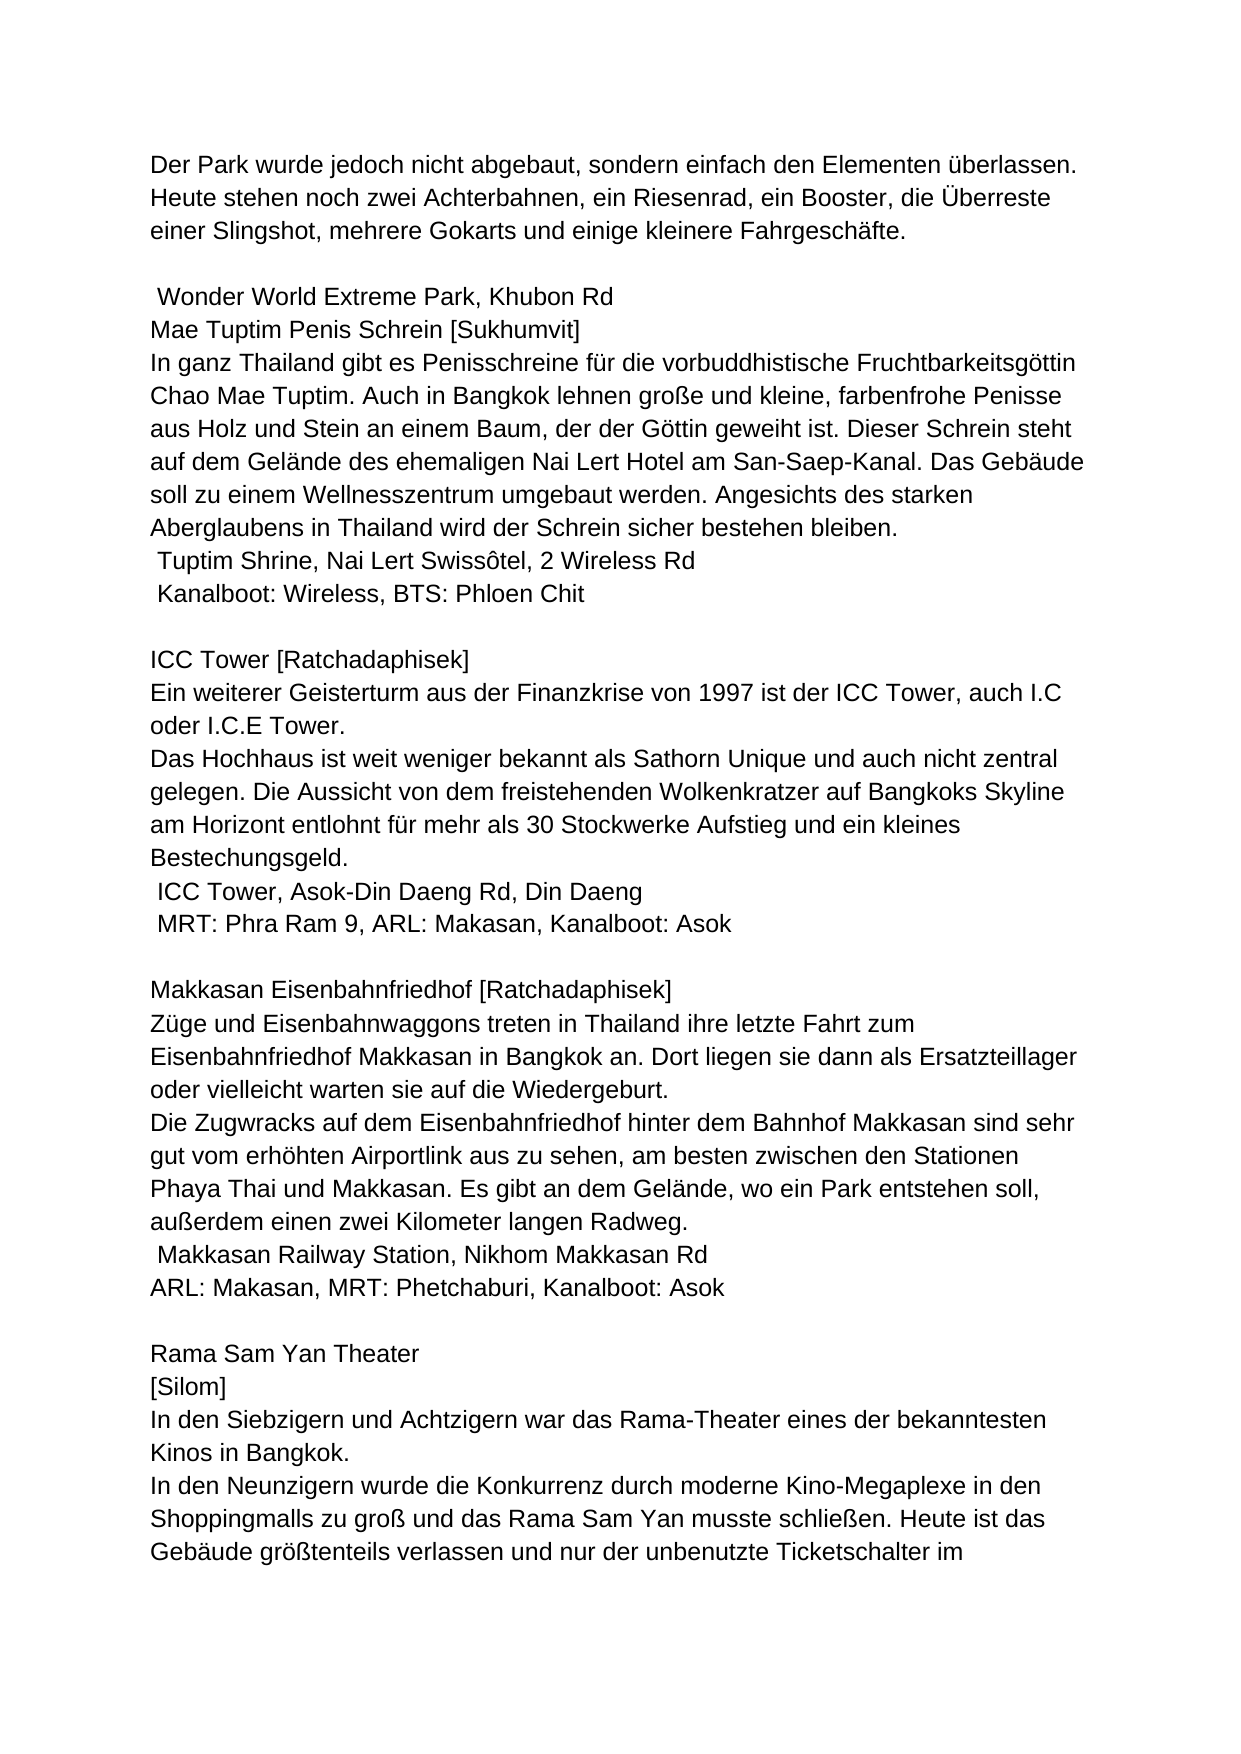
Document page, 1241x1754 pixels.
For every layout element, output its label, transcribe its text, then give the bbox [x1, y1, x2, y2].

text Makkasan Railway Station, Nikhom Makkasan Rd [150, 1240, 1090, 1268]
text Das Hochhaus ist weit weniger bekannt als Sathorn Unique und auch nicht zentral gelegen. Die Aussicht von dem freistehenden Wolkenkratzer auf Bangkoks Skyline am Horizont entlohnt für mehr als 30 Stockwerke Aufstieg und ein kleines Bestechungsgeld. [150, 744, 1090, 872]
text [150, 1471, 1090, 1566]
text Kanalboot: Wireless, BTS: Phloen Chit [150, 579, 1090, 608]
text MRT: Phra Ram 9, ARL: Makasan, Kanalboot: Asok [150, 909, 1090, 938]
text Rama Sam Yan Theater [150, 1339, 1090, 1367]
text Die Zugwracks auf dem Eisenbahnfriedhof hinter dem Bahnhof Makkasan sind sehr gut vom erhöhten Airportlink aus zu sehen, am besten zwischen den Stationen Phaya Thai und Makkasan. Es gibt an dem Gelände, wo ein Park entstehen soll, außerdem einen zwei Kilometer langen Radweg. [150, 1108, 1090, 1235]
text Ein weiterer Geisterturm aus der Finanzkrise von 1997 ist der ICC Tower, auch I.C oder I.C.E Tower. [150, 678, 1090, 740]
text ICC Tower [Ratchadaphisek] [150, 645, 1090, 674]
text ARL: Makasan, MRT: Phetchaburi, Kanalboot: Asok [150, 1273, 1090, 1301]
text In den Siebzigern und Achtzigern war das Rama-Theater eines der bekanntesten Kinos in Bangkok. [150, 1405, 1090, 1467]
text Makkasan Eisenbahnfriedhof [Ratchadaphisek] [150, 976, 1090, 1004]
text Tuptim Shrine, Nai Lert Swissôtel, 2 Wireless Rd [150, 546, 1090, 575]
text ICC Tower, Asok-Din Daeng Rd, Din Daeng [150, 876, 1090, 905]
text In ganz Thailand gibt es Penisschreine für die vorbuddhistische Fruchtbarkeitsgöttin Chao Mae Tuptim. Auch in Bangkok lehnen große und kleine, farbenfrohe Penisse aus Holz und Stein an einem Baum, der der Göttin geweiht ist. Dieser Schrein steht auf dem Gelände des ehemaligen Nai Lert Hotel am San-Saep-Kanal. Das Gebäude soll zu einem Wellnesszentrum umgebaut werden. Angesichts des starken Aberglaubens in Thailand wird der Schrein sicher bestehen bleiben. [150, 348, 1090, 542]
text Der Park wurde jedoch nicht abgebaut, sondern einfach den Elementen überlassen. Heute stehen noch zwei Achterbahnen, ein Riesenrad, ein Booster, die Überreste einer Slingshot, mehrere Gokarts und einige kleinere Fahrgeschäfte. [150, 150, 1090, 245]
text [Silom] [150, 1372, 1090, 1401]
text Mae Tuptim Penis Schrein [Sukhumvit] [150, 315, 1090, 344]
text Züge und Eisenbahnwaggons treten in Thailand ihre letzte Fahrt zum Eisenbahnfriedhof Makkasan in Bangkok an. Dort liegen sie dann als Ersatzteillager oder vielleicht warten sie auf die Wiedergeburt. [150, 1008, 1090, 1103]
text Wonder World Extreme Park, Khubon Rd [150, 282, 1090, 311]
